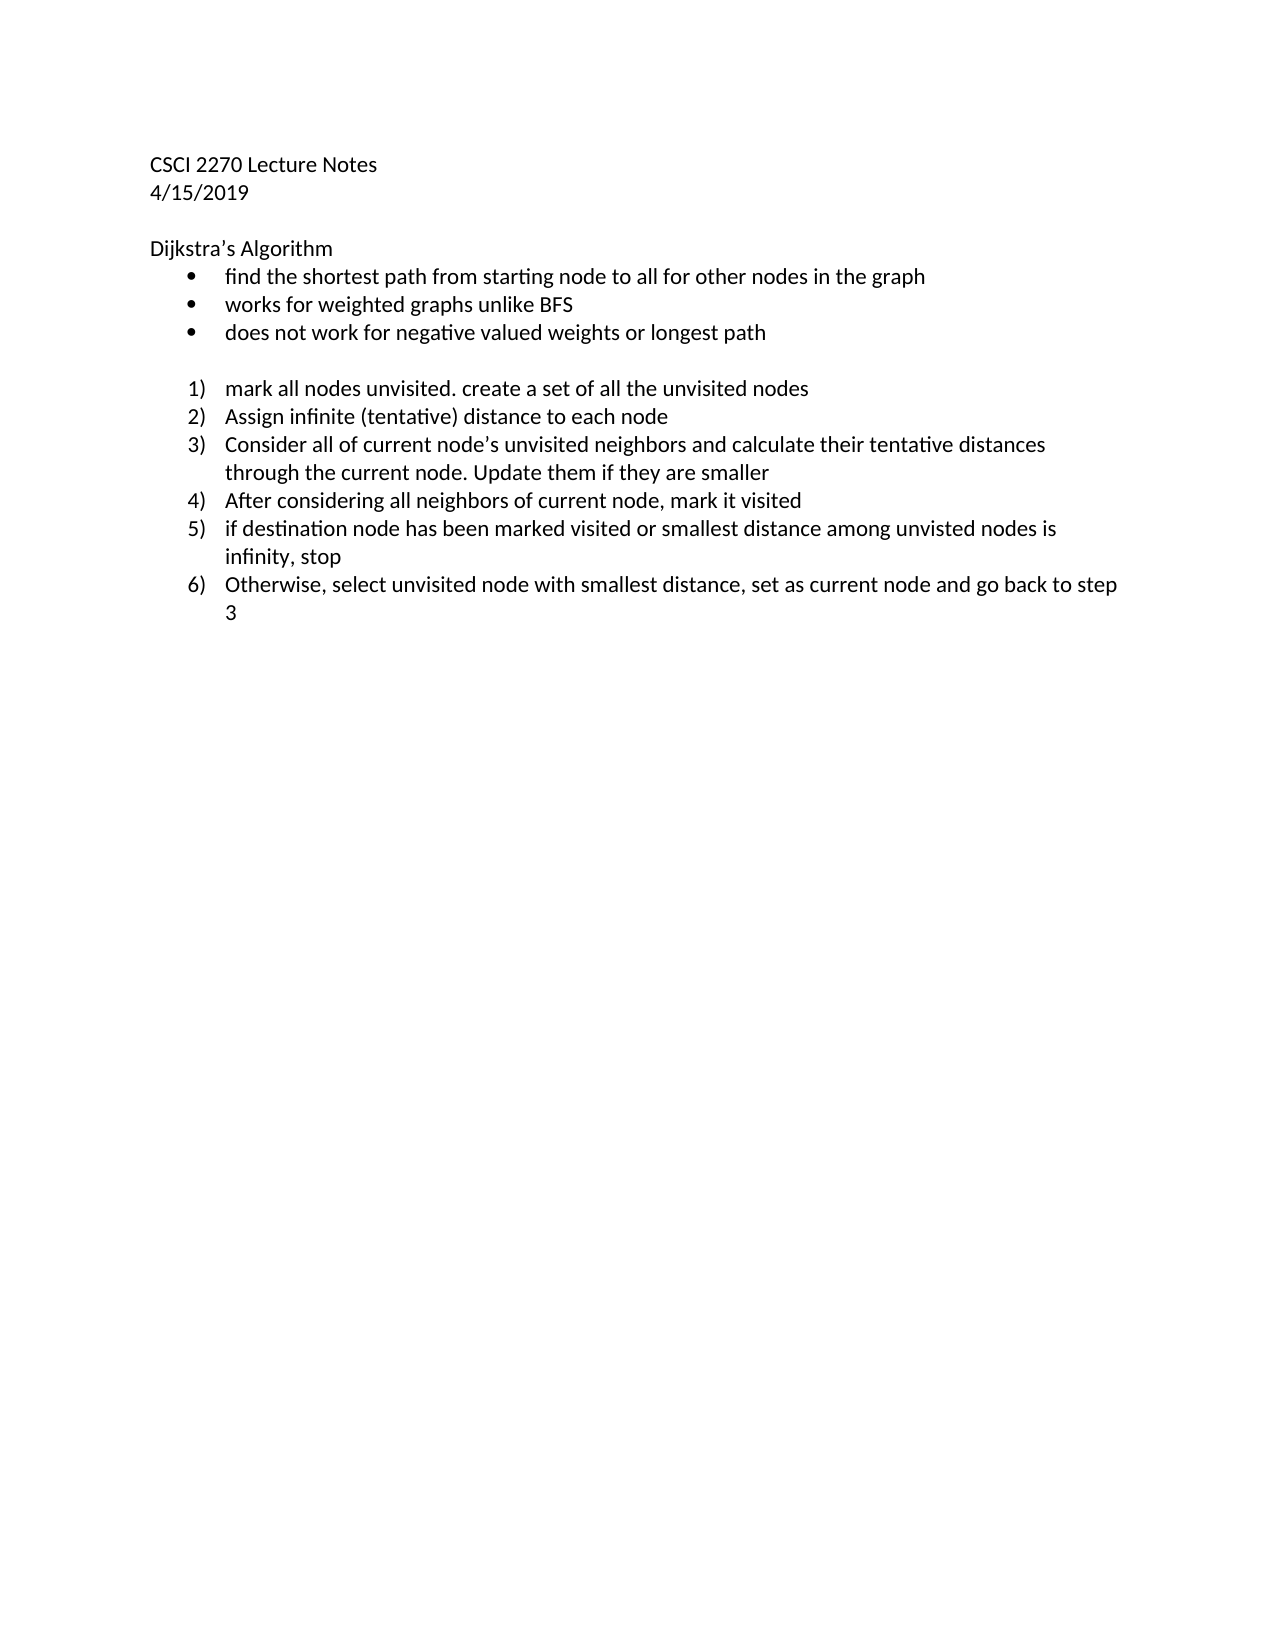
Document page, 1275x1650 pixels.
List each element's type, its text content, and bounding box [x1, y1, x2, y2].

text Dijkstra’s Algorithm [150, 234, 1125, 262]
list does not work for negative valued weights or longest path [187, 318, 1125, 346]
list find the shortest path from starting node to all for other nodes in the graph [187, 262, 1125, 290]
list Assign infinite (tentative) distance to each node [187, 402, 1125, 430]
list if destination node has been marked visited or smallest distance among unvisted nodes is infinity, stop [187, 514, 1125, 570]
list works for weighted graphs unlike BFS [187, 290, 1125, 318]
list After considering all neighbors of current node, mark it visited [187, 486, 1125, 514]
text CSCI 2270 Lecture Notes [150, 150, 1125, 178]
text 4/15/2019 [150, 178, 1125, 206]
list Consider all of current node’s unvisited neighbors and calculate their tentative distances through the current node. Update them if they are smaller [187, 430, 1125, 486]
list mark all nodes unvisited. create a set of all the unvisited nodes [187, 374, 1125, 402]
list Otherwise, select unvisited node with smallest distance, set as current node and go back to step 3 [187, 570, 1125, 626]
